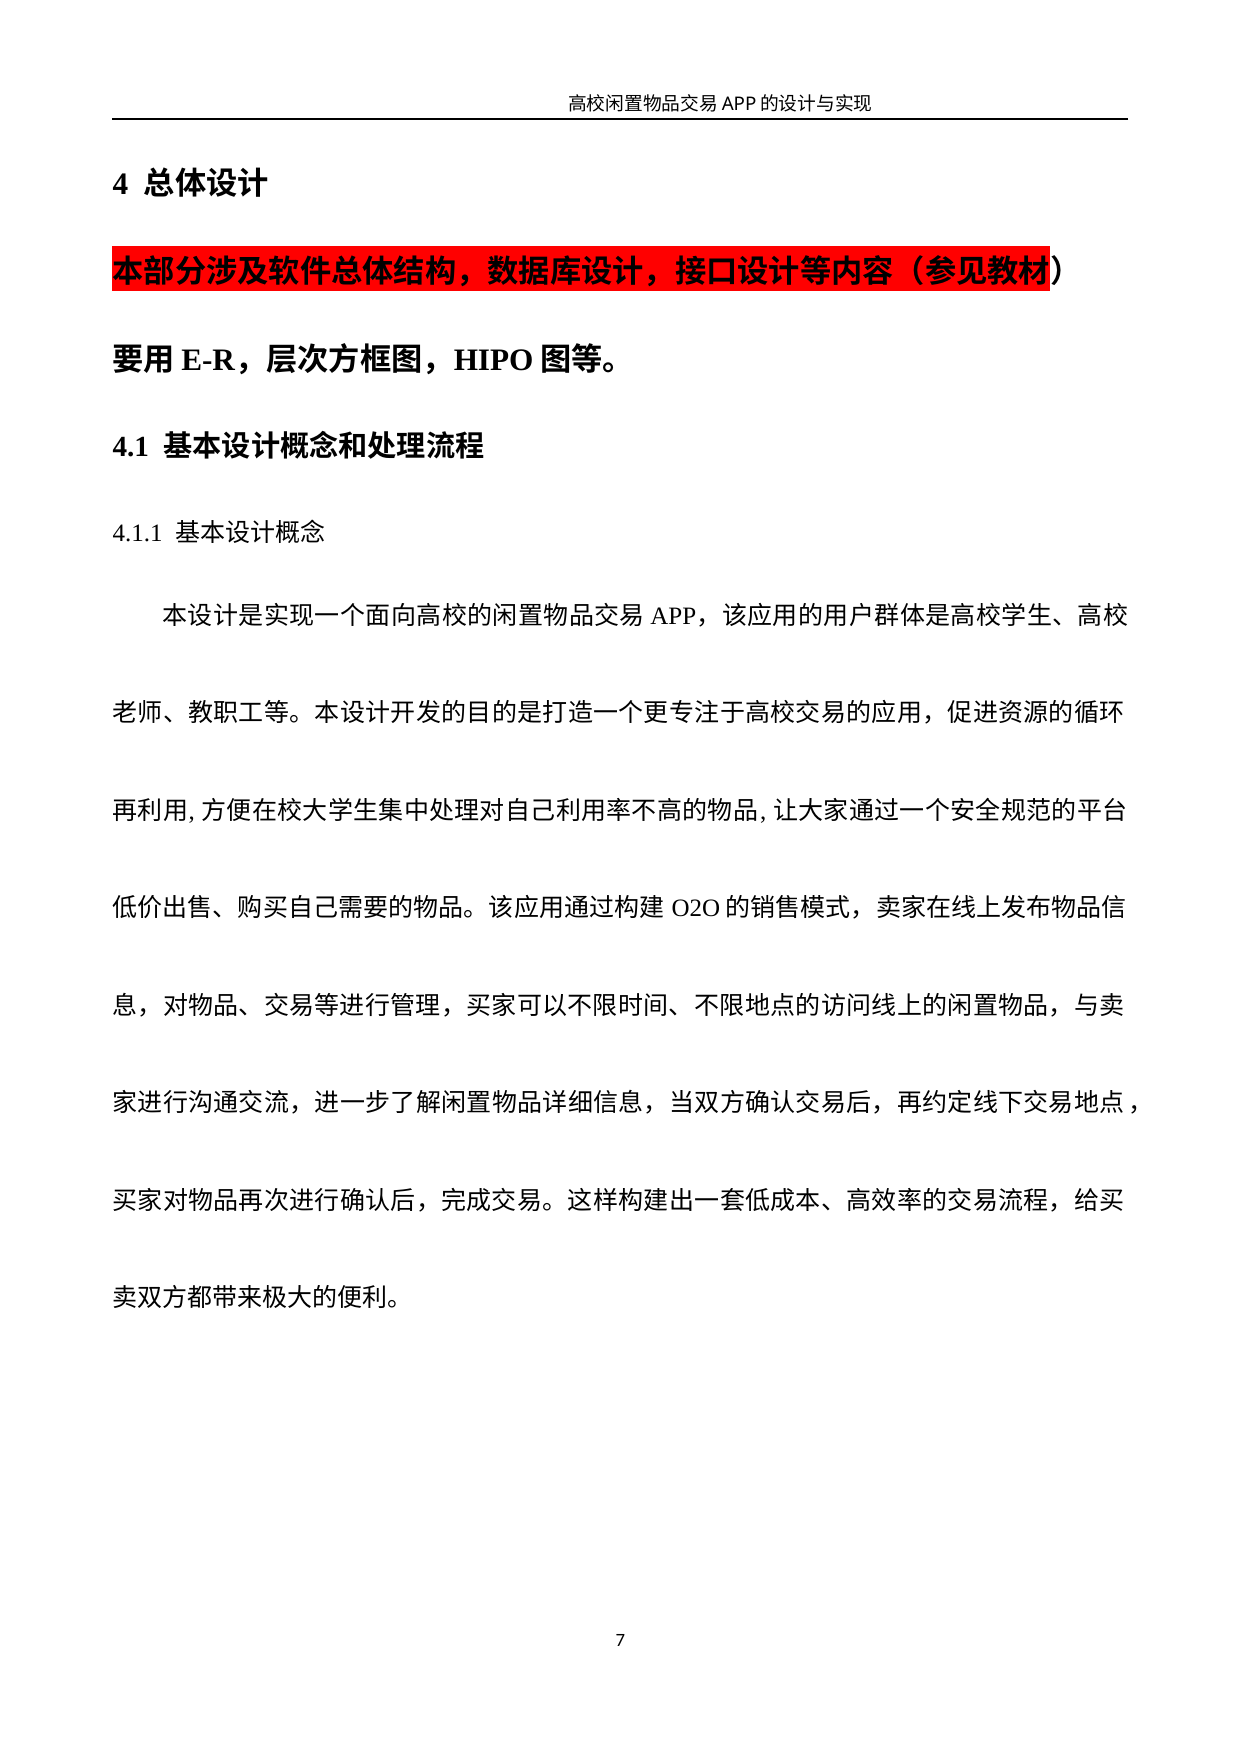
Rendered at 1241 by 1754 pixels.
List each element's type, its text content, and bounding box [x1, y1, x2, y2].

subtitle 4.1 基本设计概念和处理流程 [112, 411, 1128, 476]
text 本部分涉及软件总体结构，数据库设计，接口设计等内容（参见教材） [112, 236, 1128, 301]
subtitle 4.1.1 基本设计概念 [112, 498, 1128, 563]
text 要用E-R，层次方框图，HIPO图等。 [112, 324, 1128, 389]
text 本设计是实现一个面向高校的闲置物品交易APP，该应用的用户群体是高校学生、高校老师、教职工等。本设计开发的目的是打造一个更专注于高校交易的应用，促进资源的循环再利用, 方便在校大学生集中处理对自己利用率不高的物品, 让大家通过一个安全规范的平台低价出售、购买自己需要的物品。该应用通过构建O2O的销售模式，卖家在线上发布物品信息，对物品、交易等进行管理，买家可以不限时间、不限地点的访问线上的闲置物品，与卖家进行沟通交流，进一步了解闲置物品详细信息，当双方确认交易后，再约定线下交易地点，买家对物品再次进行确认后，完成交易。这样构建出一套低成本、高效率的交易流程，给买卖双方都带来极大的便利。 [112, 581, 1128, 1328]
text 4 总体设计 [112, 149, 1128, 214]
